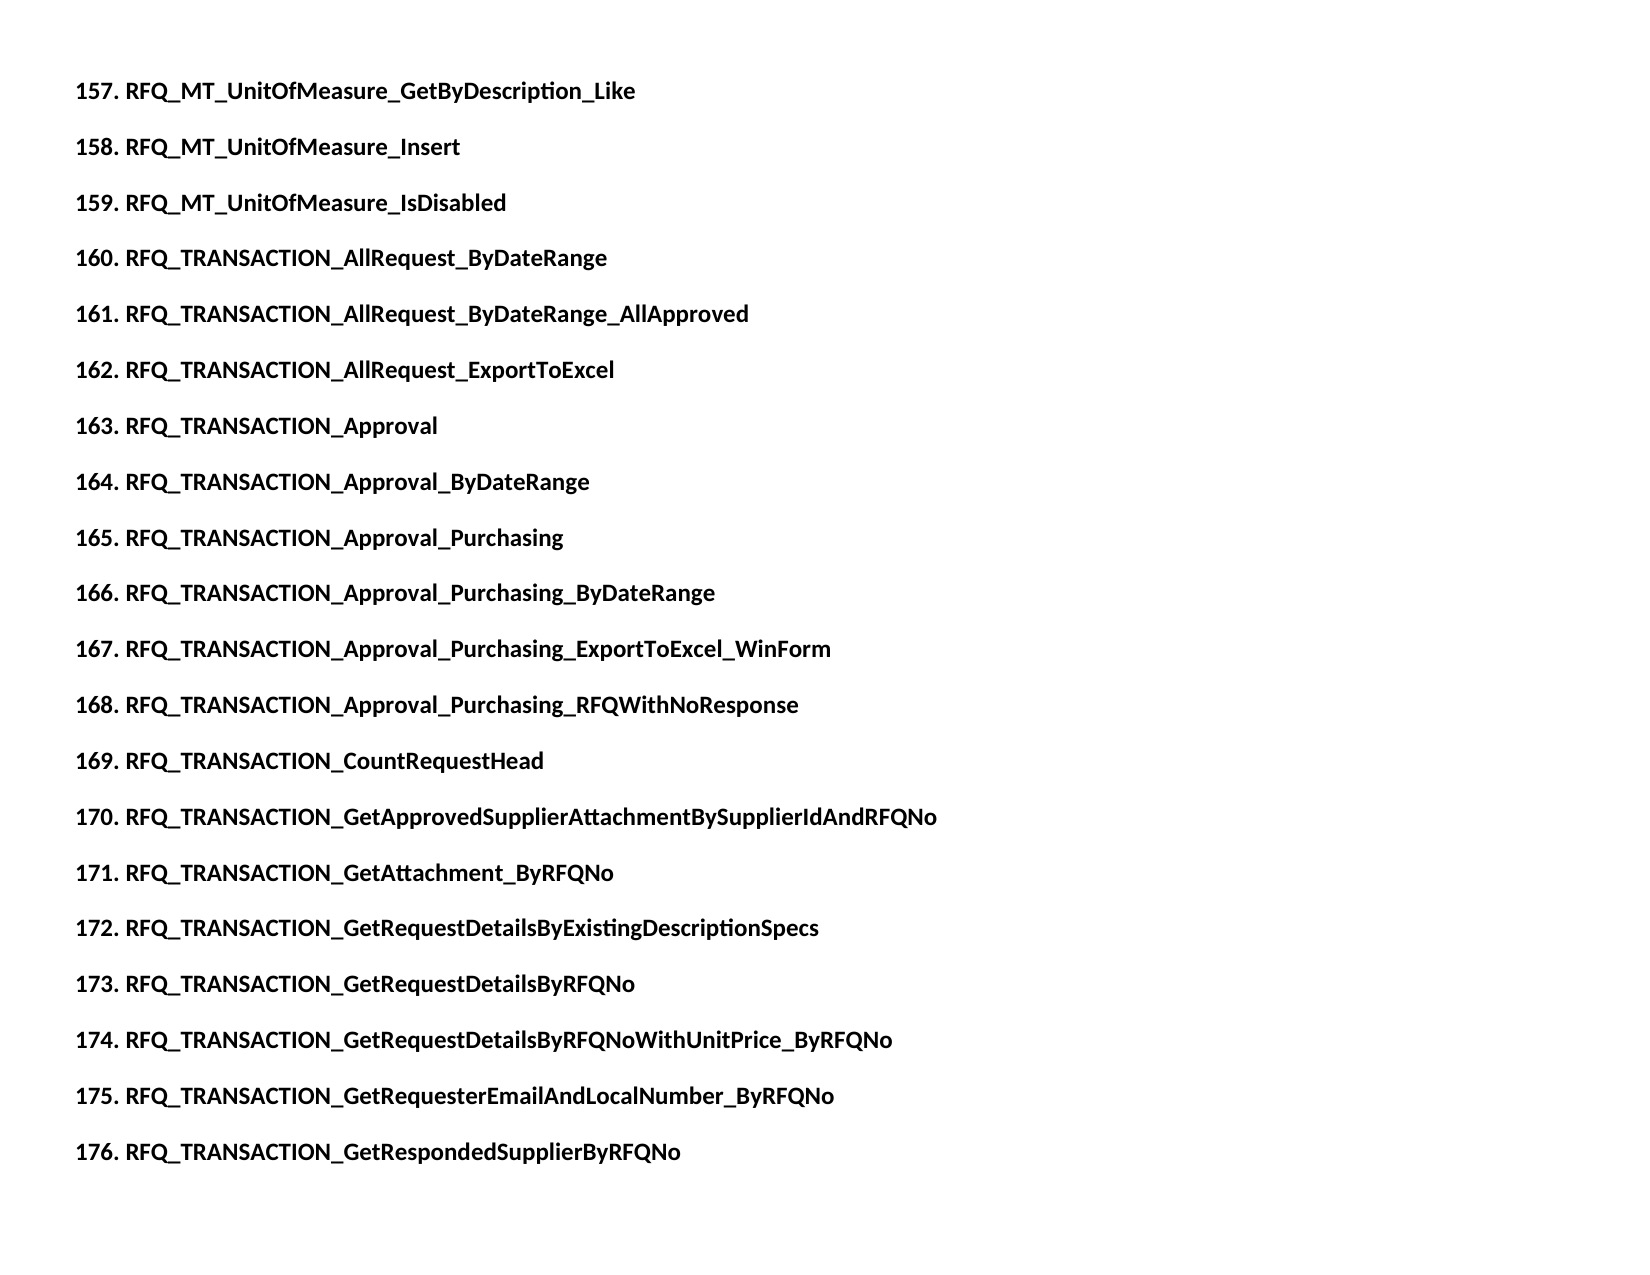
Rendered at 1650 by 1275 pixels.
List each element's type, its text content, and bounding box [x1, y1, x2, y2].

text 172. RFQ_TRANSACTION_GetRequestDetailsByExistingDescriptionSpecs [75, 912, 1575, 943]
text 157. RFQ_MT_UnitOfMeasure_GetByDescription_Like [75, 75, 1575, 106]
text 158. RFQ_MT_UnitOfMeasure_Insert [75, 131, 1575, 161]
text 173. RFQ_TRANSACTION_GetRequestDetailsByRFQNo [75, 968, 1575, 999]
text 163. RFQ_TRANSACTION_Approval [75, 410, 1575, 441]
text 175. RFQ_TRANSACTION_GetRequesterEmailAndLocalNumber_ByRFQNo [75, 1080, 1575, 1111]
text 167. RFQ_TRANSACTION_Approval_Purchasing_ExportToExcel_WinForm [75, 633, 1575, 664]
text 168. RFQ_TRANSACTION_Approval_Purchasing_RFQWithNoResponse [75, 689, 1575, 720]
text 165. RFQ_TRANSACTION_Approval_Purchasing [75, 522, 1575, 552]
text 169. RFQ_TRANSACTION_CountRequestHead [75, 745, 1575, 776]
text 162. RFQ_TRANSACTION_AllRequest_ExportToExcel [75, 354, 1575, 385]
text 166. RFQ_TRANSACTION_Approval_Purchasing_ByDateRange [75, 577, 1575, 608]
text 176. RFQ_TRANSACTION_GetRespondedSupplierByRFQNo [75, 1136, 1575, 1166]
text 164. RFQ_TRANSACTION_Approval_ByDateRange [75, 466, 1575, 496]
text 160. RFQ_TRANSACTION_AllRequest_ByDateRange [75, 242, 1575, 273]
text 161. RFQ_TRANSACTION_AllRequest_ByDateRange_AllApproved [75, 298, 1575, 329]
text 159. RFQ_MT_UnitOfMeasure_IsDisabled [75, 187, 1575, 217]
text 171. RFQ_TRANSACTION_GetAttachment_ByRFQNo [75, 857, 1575, 887]
text 170. RFQ_TRANSACTION_GetApprovedSupplierAttachmentBySupplierIdAndRFQNo [75, 801, 1575, 831]
text 174. RFQ_TRANSACTION_GetRequestDetailsByRFQNoWithUnitPrice_ByRFQNo [75, 1024, 1575, 1055]
